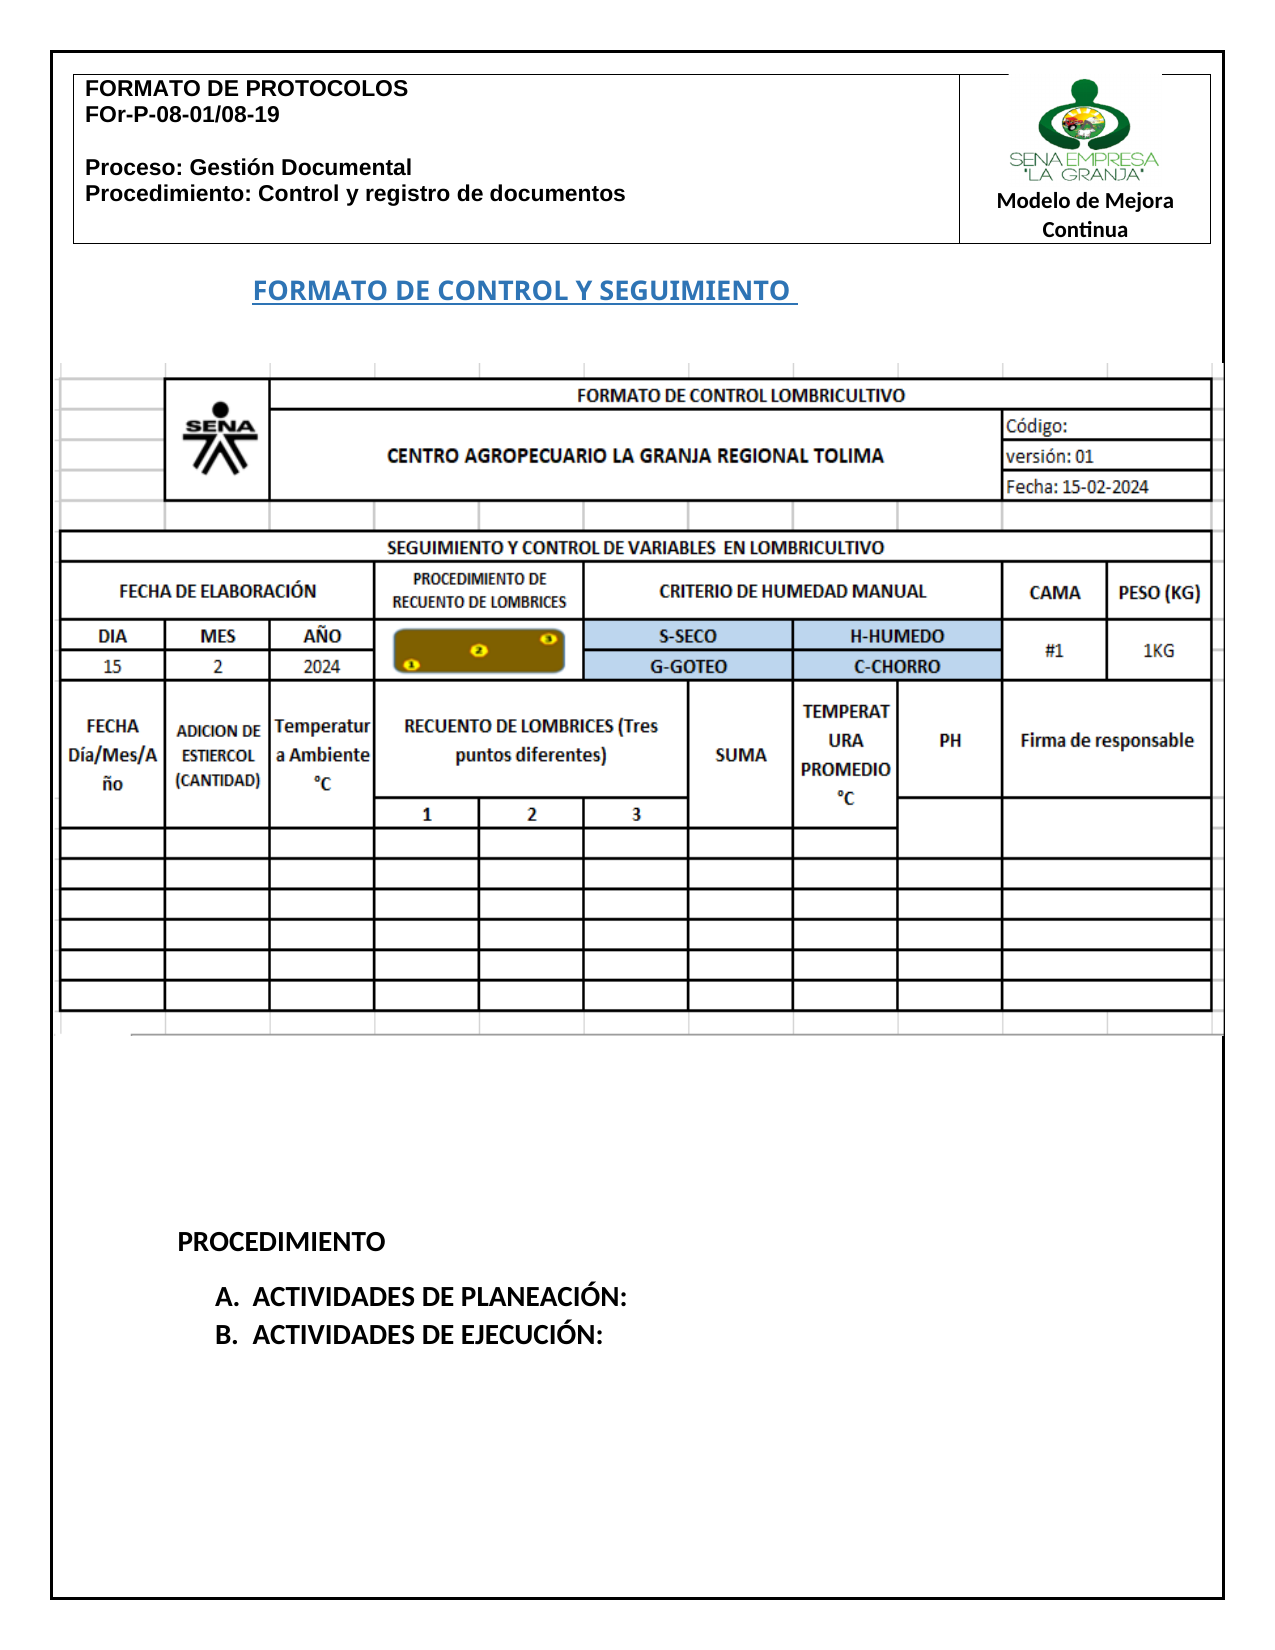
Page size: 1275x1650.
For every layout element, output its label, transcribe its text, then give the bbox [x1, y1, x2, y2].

list ACTIVIDADES DE EJECUCIÓN: [215, 1316, 1098, 1352]
picture [54, 363, 1224, 1036]
list ACTIVIDADES DE PLANEACIÓN: [215, 1278, 1098, 1314]
text PROCEDIMIENTO [177, 1223, 1098, 1258]
list FORMATO DE CONTROL Y SEGUIMIENTO [252, 272, 1098, 309]
